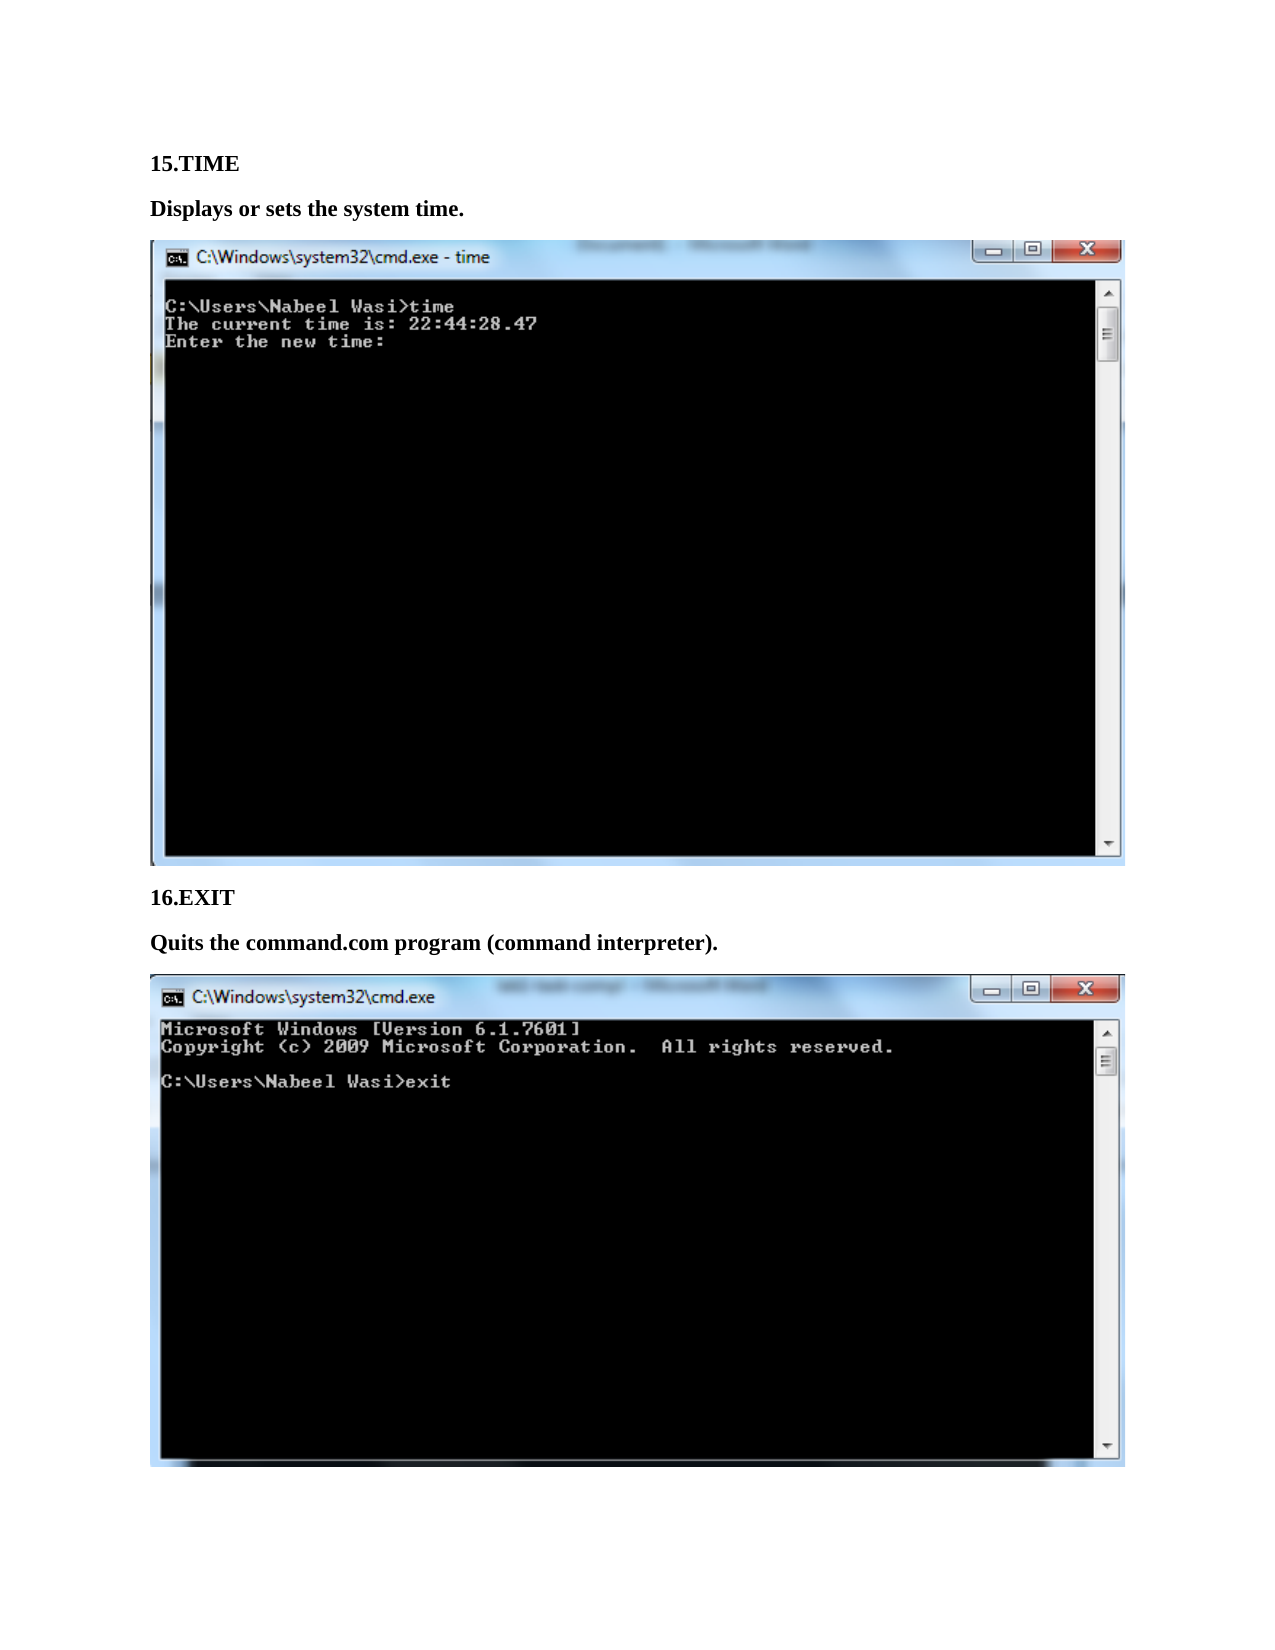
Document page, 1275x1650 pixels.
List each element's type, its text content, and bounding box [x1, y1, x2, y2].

picture [150, 240, 1125, 866]
text 16.EXIT [150, 884, 1125, 910]
text Displays or sets the system time. [150, 195, 1125, 221]
text Quits the command.com program (command interpreter). [150, 929, 1125, 956]
text 15.TIME [150, 150, 1125, 176]
picture [150, 974, 1125, 1467]
